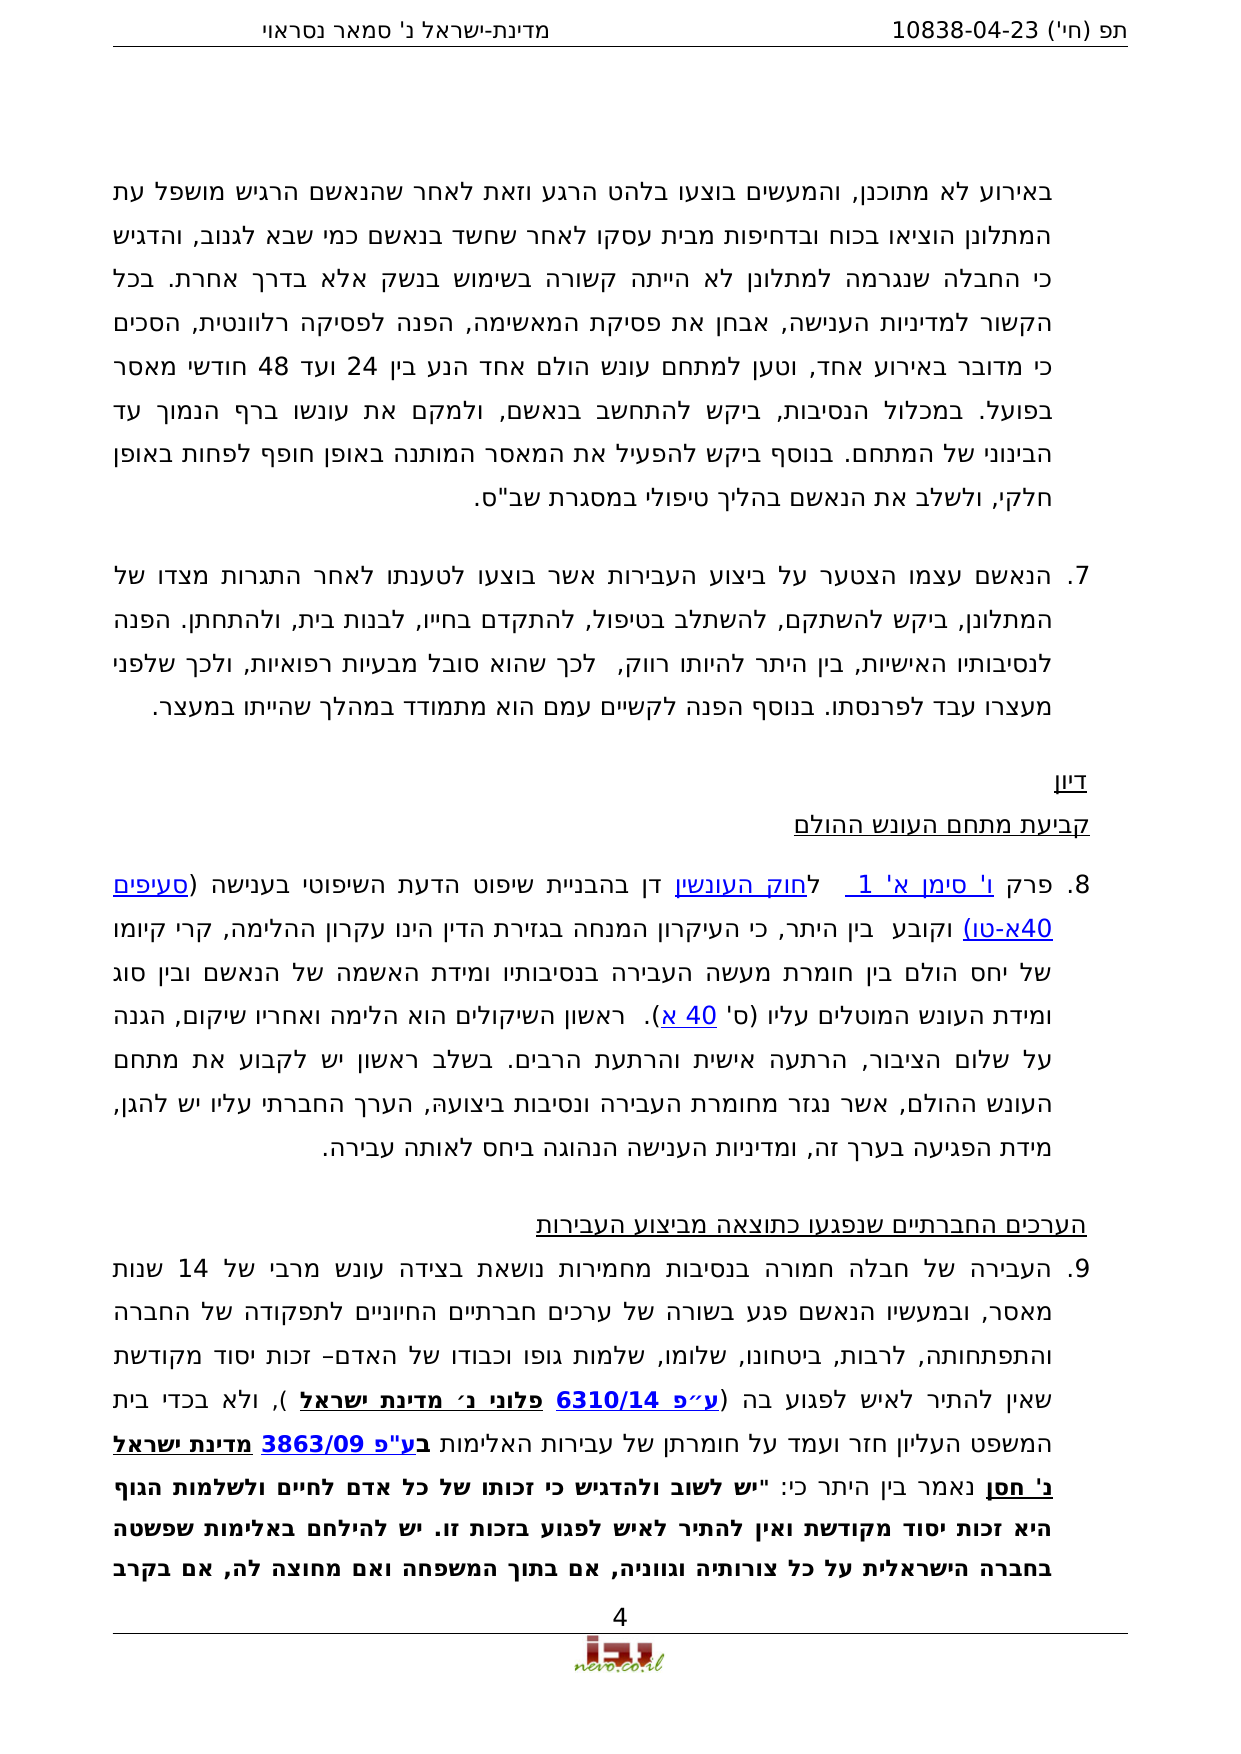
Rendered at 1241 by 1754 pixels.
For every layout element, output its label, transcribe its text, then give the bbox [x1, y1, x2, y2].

text קביעת מתחם העונש ההולם [112, 810, 1128, 839]
list הנאשם עצמו הצטער על ביצוע העבירות אשר בוצעו לטענתו לאחר התגרות מצדו של המתלונן, ביקש להשתקם, להשתלב בטיפול, להתקדם בחייו, לבנות בית, ולהתחתן. הפנה לנסיבותיו האישיות, בין היתר להיותו רווק, לכך שהוא סובל מבעיות רפואיות, ולכך שלפני מעצרו עבד לפרנסתו. בנוסף הפנה לקשיים עמם הוא מתמודד במהלך שהייתו במעצר. [112, 561, 1090, 722]
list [112, 177, 1090, 513]
list פרק ו' סימן א' 1 לחוק העונשין דן בהבניית שיפוט הדעת השיפוטי בענישה (סעיפים 40א-טו) וקובע בין היתר, כי העיקרון המנחה בגזירת הדין הינו עקרון ההלימה, קרי קיומו של יחס הולם בין חומרת מעשה העבירה בנסיבותיו ומידת האשמה של הנאשם ובין סוג ומידת העונש המוטלים עליו (ס' 40 א). ראשון השיקולים הוא הלימה ואחריו שיקום, הגנה על שלום הציבור, הרתעה אישית והרתעת הרבים. בשלב ראשון יש לקבוע את מתחם העונש ההולם, אשר נגזר מחומרת העבירה ונסיבות ביצועהּ, הערך החברתי עליו יש להגן, מידת הפגיעה בערך זה, ומדיניות הענישה הנהוגה ביחס לאותה עבירה. [112, 870, 1090, 1162]
text דיון [112, 766, 1087, 795]
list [112, 1254, 1090, 1582]
text הערכים החברתיים שנפגעו כתוצאה מביצוע העבירות [112, 1210, 1087, 1239]
picture [574, 1635, 666, 1673]
